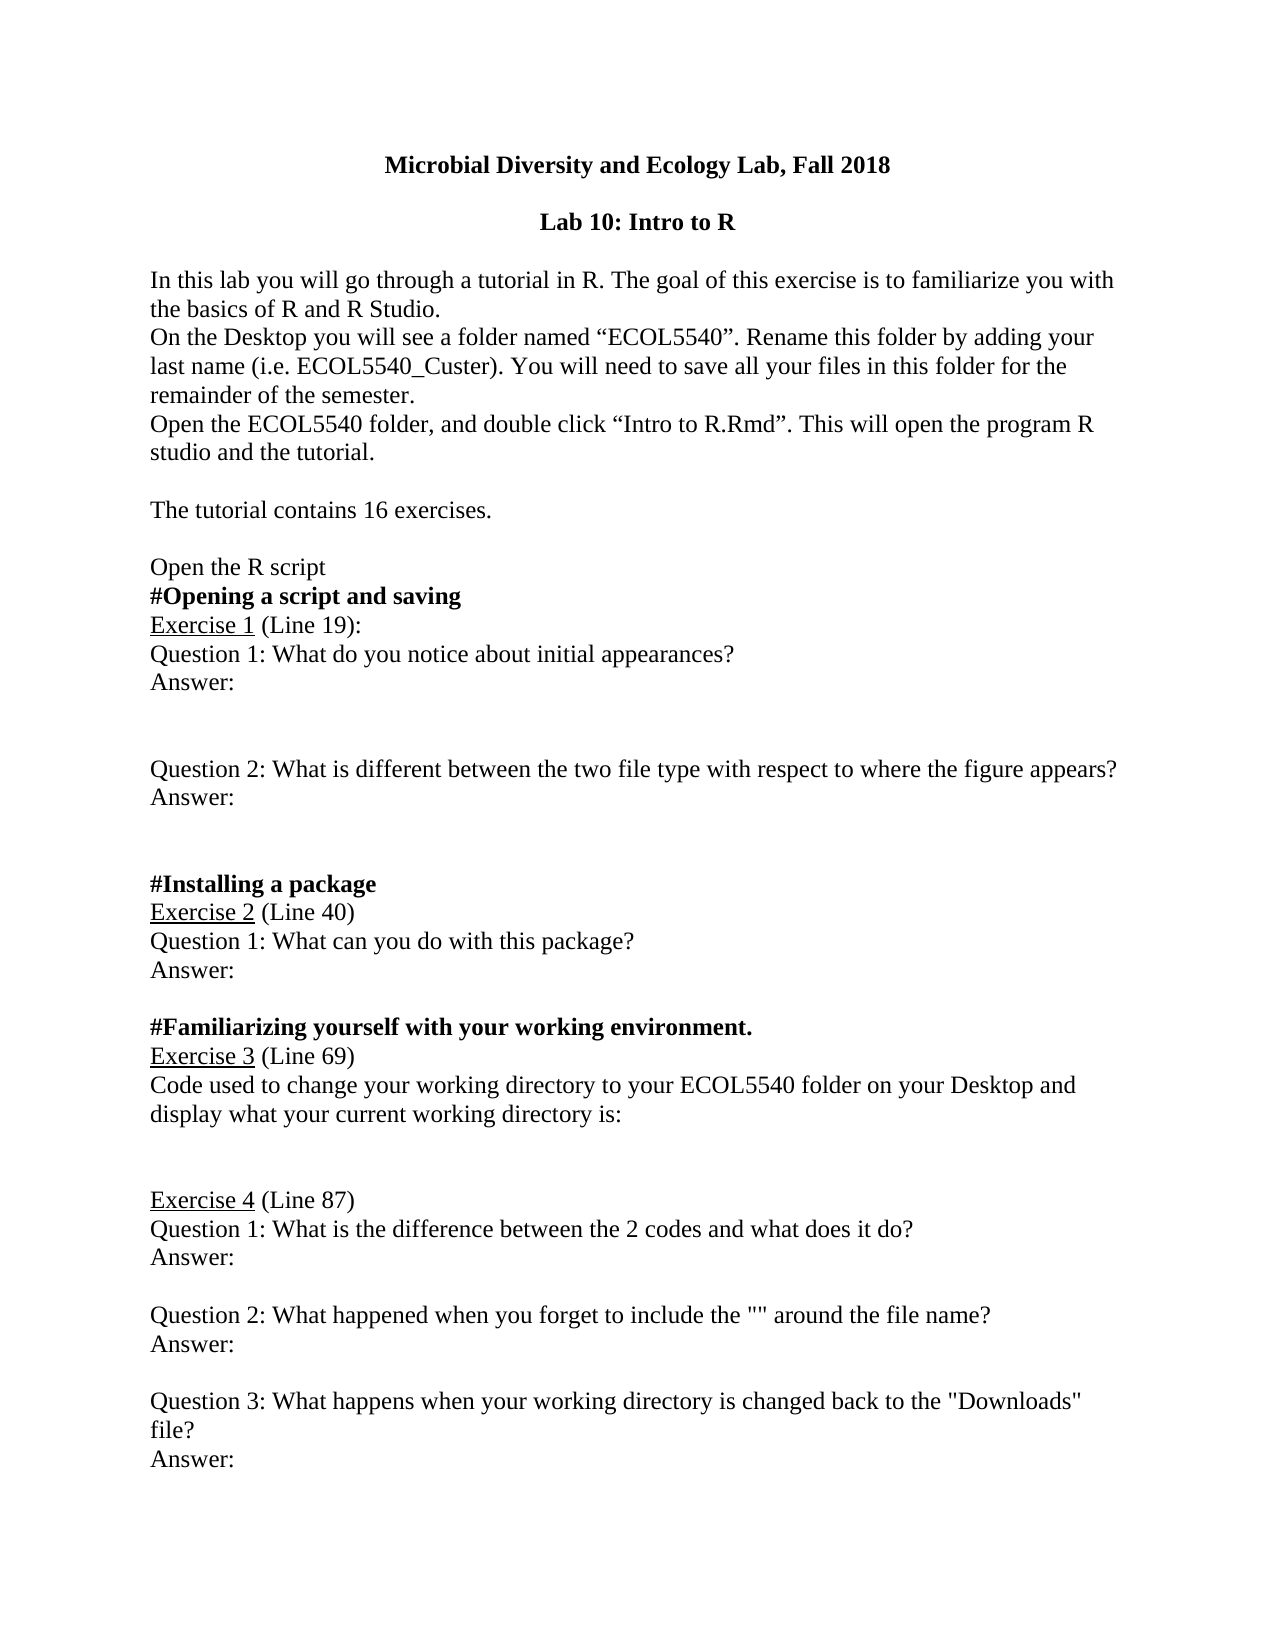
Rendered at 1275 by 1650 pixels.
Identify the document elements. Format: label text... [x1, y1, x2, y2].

text Question 1: What do you notice about initial appearances? [150, 639, 1125, 667]
text Exercise 3 (Line 69) [150, 1041, 1125, 1070]
text Open the R script [150, 552, 1125, 581]
text Code used to change your working directory to your ECOL5540 folder on your Desktop and display what your current working directory is: [150, 1070, 1125, 1127]
text #Installing a package [150, 869, 1125, 897]
text Answer: [150, 667, 1125, 696]
text Exercise 2 (Line 40) [150, 897, 1125, 926]
text Question 2: What is different between the two file type with respect to where the figure appears? [150, 754, 1125, 782]
text In this lab you will go through a tutorial in R. The goal of this exercise is to familiarize you with the basics of R and R Studio. [150, 265, 1125, 322]
text Exercise 1 (Line 19): [150, 610, 1125, 639]
text On the Desktop you will see a folder named “ECOL5540”. Rename this folder by adding your last name (i.e. ECOL5540_Custer). You will need to save all your files in this folder for the remainder of the semester. [150, 322, 1125, 409]
text Question 1: What is the difference between the 2 codes and what does it do? [150, 1214, 1125, 1242]
text Exercise 4 (Line 87) [150, 1185, 1125, 1214]
text Microbial Diversity and Ecology Lab, Fall 2018 [150, 150, 1125, 179]
text Lab 10: Intro to R [150, 207, 1125, 236]
text Answer: [150, 1242, 1125, 1271]
text #Familiarizing yourself with your working environment. [150, 1012, 1125, 1041]
text The tutorial contains 16 exercises. [150, 495, 1125, 524]
text Open the ECOL5540 folder, and double click “Intro to R.Rmd”. This will open the program R studio and the tutorial. [150, 409, 1125, 466]
text Answer: [150, 782, 1125, 811]
text Question 2: What happened when you forget to include the "" around the file name? [150, 1300, 1125, 1329]
text #Opening a script and saving [150, 581, 1125, 610]
text Answer: [150, 1444, 1125, 1472]
text Question 1: What can you do with this package? [150, 926, 1125, 955]
text Question 3: What happens when your working directory is changed back to the "Downloads" file? [150, 1386, 1125, 1444]
text Answer: [150, 955, 1125, 984]
text Answer: [150, 1329, 1125, 1357]
